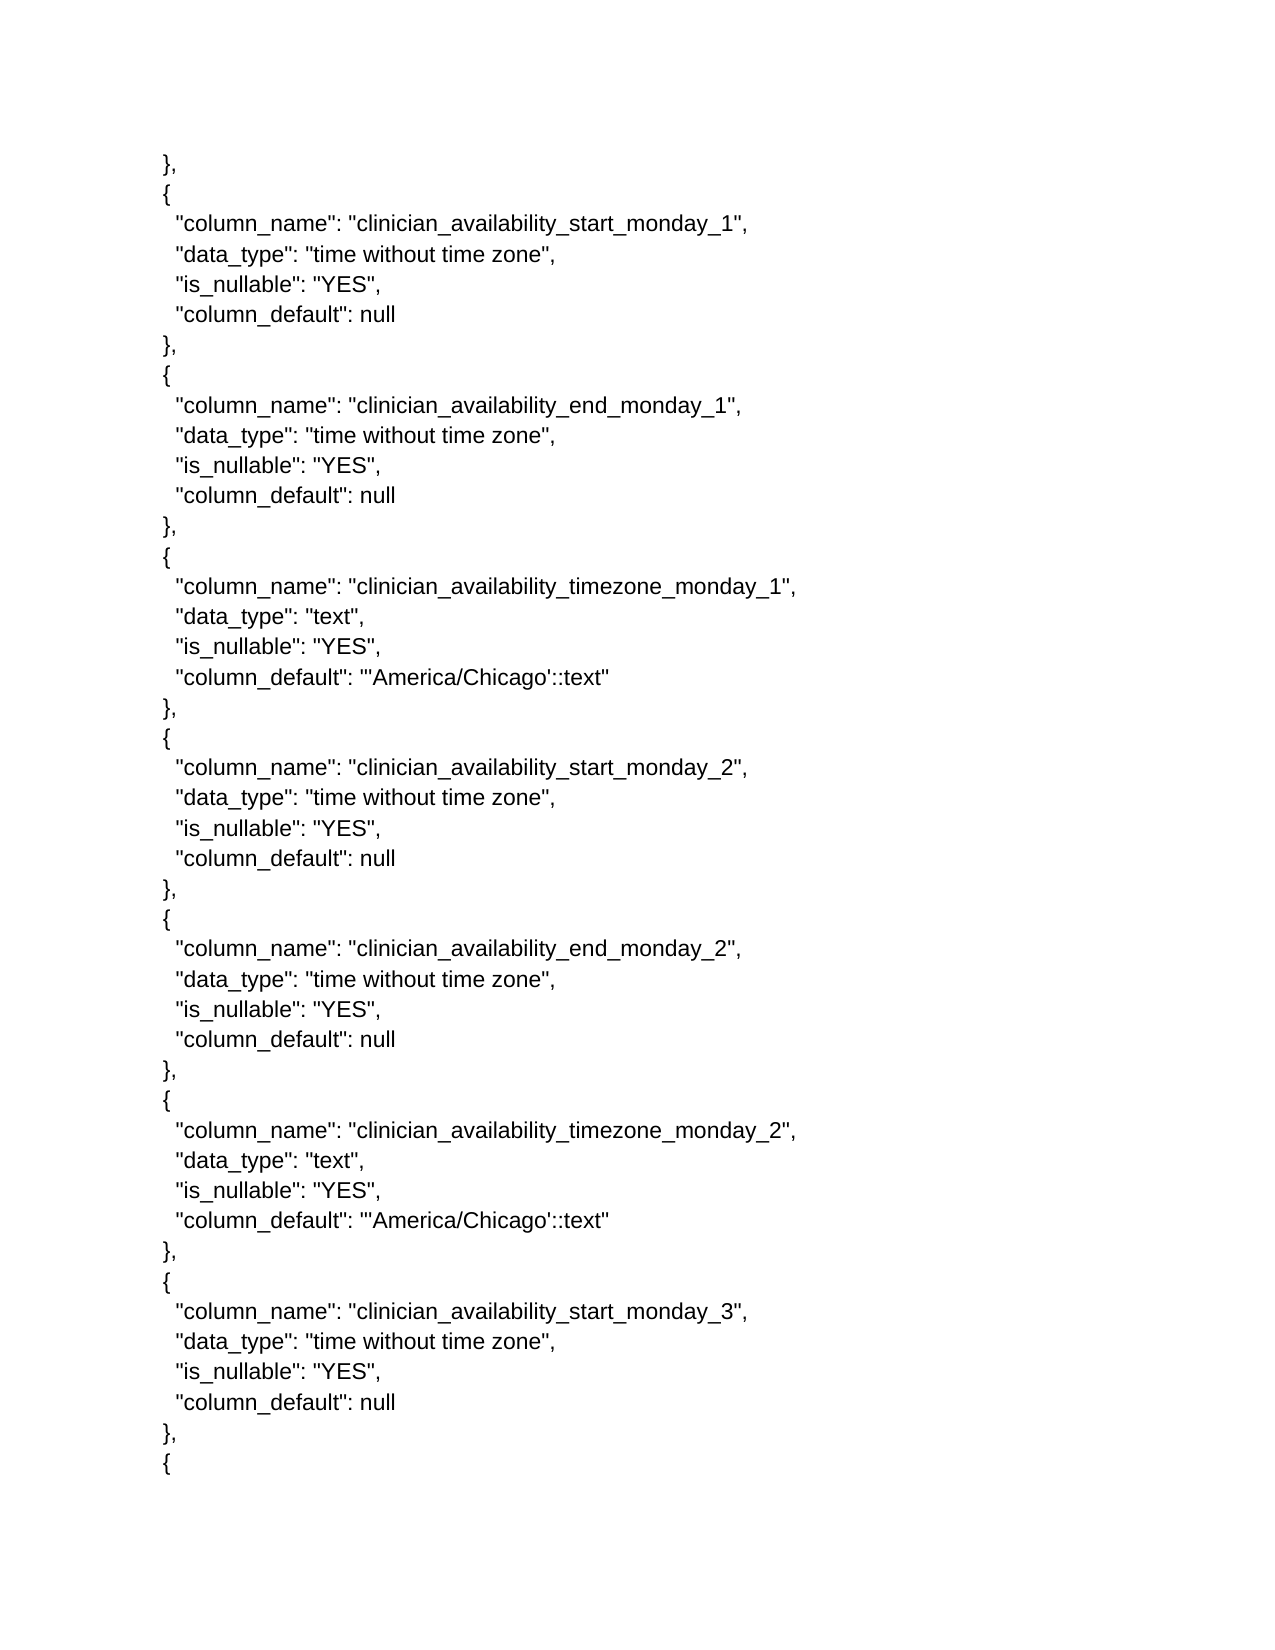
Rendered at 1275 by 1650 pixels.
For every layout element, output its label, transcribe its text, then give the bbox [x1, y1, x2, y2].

text "column_name": "clinician_availability_start_monday_3", [150, 1298, 1125, 1324]
text }, [150, 1237, 1125, 1264]
text "column_name": "clinician_availability_timezone_monday_1", [150, 573, 1125, 599]
text }, [150, 512, 1125, 539]
text "column_name": "clinician_availability_timezone_monday_2", [150, 1117, 1125, 1143]
text "is_nullable": "YES", [150, 633, 1125, 660]
text "column_name": "clinician_availability_end_monday_2", [150, 935, 1125, 962]
text { [150, 1268, 1125, 1294]
text "data_type": "time without time zone", [150, 1328, 1125, 1354]
text "data_type": "time without time zone", [150, 241, 1125, 267]
text "column_name": "clinician_availability_start_monday_1", [150, 210, 1125, 237]
text }, [150, 875, 1125, 901]
text "is_nullable": "YES", [150, 996, 1125, 1022]
text "column_default": "'America/Chicago'::text" [150, 663, 1125, 690]
text "is_nullable": "YES", [150, 1358, 1125, 1385]
text "data_type": "text", [150, 1147, 1125, 1173]
text }, [150, 694, 1125, 720]
text "column_default": null [150, 1026, 1125, 1052]
text { [150, 1449, 1125, 1475]
text { [150, 361, 1125, 388]
text { [150, 1086, 1125, 1113]
text "data_type": "time without time zone", [150, 966, 1125, 992]
text "is_nullable": "YES", [150, 1177, 1125, 1203]
text "is_nullable": "YES", [150, 814, 1125, 841]
text { [150, 180, 1125, 207]
text "column_name": "clinician_availability_end_monday_1", [150, 392, 1125, 418]
text "column_name": "clinician_availability_start_monday_2", [150, 754, 1125, 781]
text "data_type": "time without time zone", [150, 422, 1125, 448]
text "column_default": null [150, 301, 1125, 327]
text { [150, 905, 1125, 932]
text }, [150, 1419, 1125, 1445]
text }, [150, 150, 1125, 176]
text { [150, 543, 1125, 569]
text "column_default": null [150, 1388, 1125, 1415]
text "column_default": "'America/Chicago'::text" [150, 1207, 1125, 1234]
text "is_nullable": "YES", [150, 452, 1125, 478]
text "column_default": null [150, 845, 1125, 871]
text { [150, 724, 1125, 750]
text }, [150, 1056, 1125, 1083]
text "data_type": "time without time zone", [150, 784, 1125, 811]
text }, [150, 331, 1125, 358]
text "is_nullable": "YES", [150, 271, 1125, 297]
text "column_default": null [150, 482, 1125, 509]
text "data_type": "text", [150, 603, 1125, 629]
